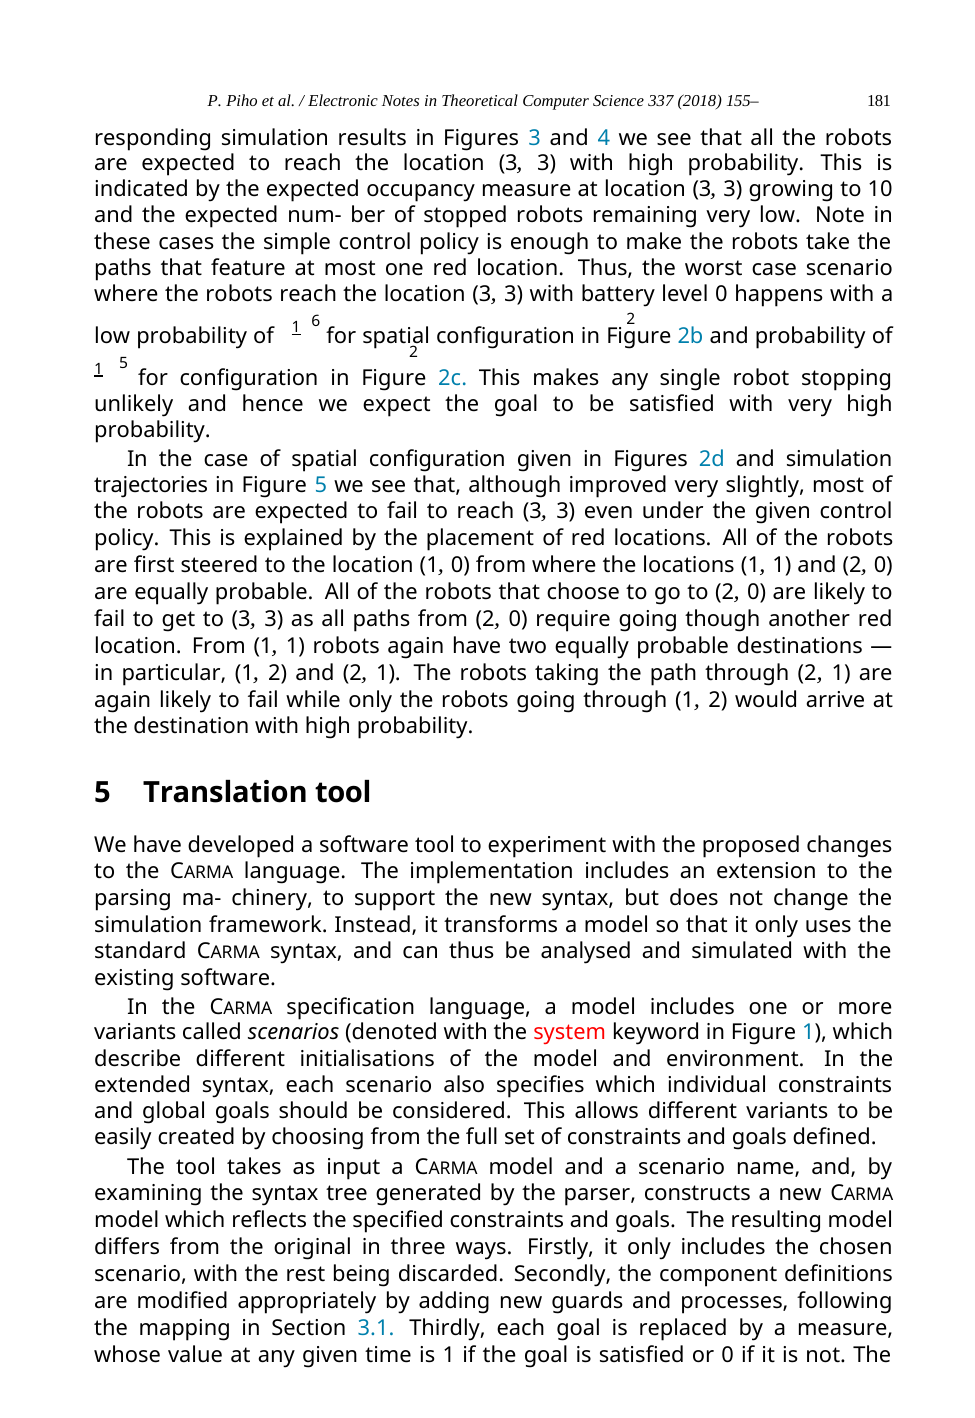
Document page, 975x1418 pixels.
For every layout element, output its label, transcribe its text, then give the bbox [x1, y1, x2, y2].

subtitle Translation tool [94, 772, 904, 811]
text In the case of spatial configuration given in Figures 2d and simulation trajectories in Figure 5 we see that, although improved very slightly, most of the robots are expected to fail to reach (3, 3) even under the given control policy. This is explained by the placement of red locations. All of the robots are first steered to the location (1, 0) from where the locations (1, 1) and (2, 0) are equally probable. All of the robots that choose to go to (2, 0) are likely to fail to get to (3, 3) as all paths from (2, 0) require going though another red location. From (1, 1) robots again have two equally probable destinations — in particular, (1, 2) and (2, 1). The robots taking the path through (2, 1) are again likely to fail while only the robots going through (1, 2) would arrive at the destination with high probability. [94, 445, 893, 740]
text In the Carma specification language, a model includes one or more variants called scenarios (denoted with the system keyword in Figure 1), which describe different initialisations of the model and environment. In the extended syntax, each scenario also specifies which individual constraints and global goals should be considered. This allows different variants to be easily created by choosing from the full set of constraints and goals defined. [94, 994, 893, 1151]
text responding simulation results in Figures 3 and 4 we see that all the robots are expected to reach the location (3, 3) with high probability. This is indicated by the expected occupancy measure at location (3, 3) growing to 10 and the expected num- ber of stopped robots remaining very low. Note in these cases the simple control policy is enough to make the robots take the paths that feature at most one red location. Thus, the worst case scenario where the robots reach the location (3, 3) with battery level 0 happens with a low probability of 1 6 for spatial configuration in Figure 2b and probability of 1 5 for configuration in Figure 2c. This makes any single robot stopping unlikely and hence we expect the goal to be satisfied with very high probability. [94, 124, 893, 444]
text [94, 1153, 893, 1368]
text We have developed a software tool to experiment with the proposed changes to the Carma language. The implementation includes an extension to the parsing ma- chinery, to support the new syntax, but does not change the simulation framework. Instead, it transforms a model so that it only uses the standard Carma syntax, and can thus be analysed and simulated with the existing software. [94, 831, 893, 992]
